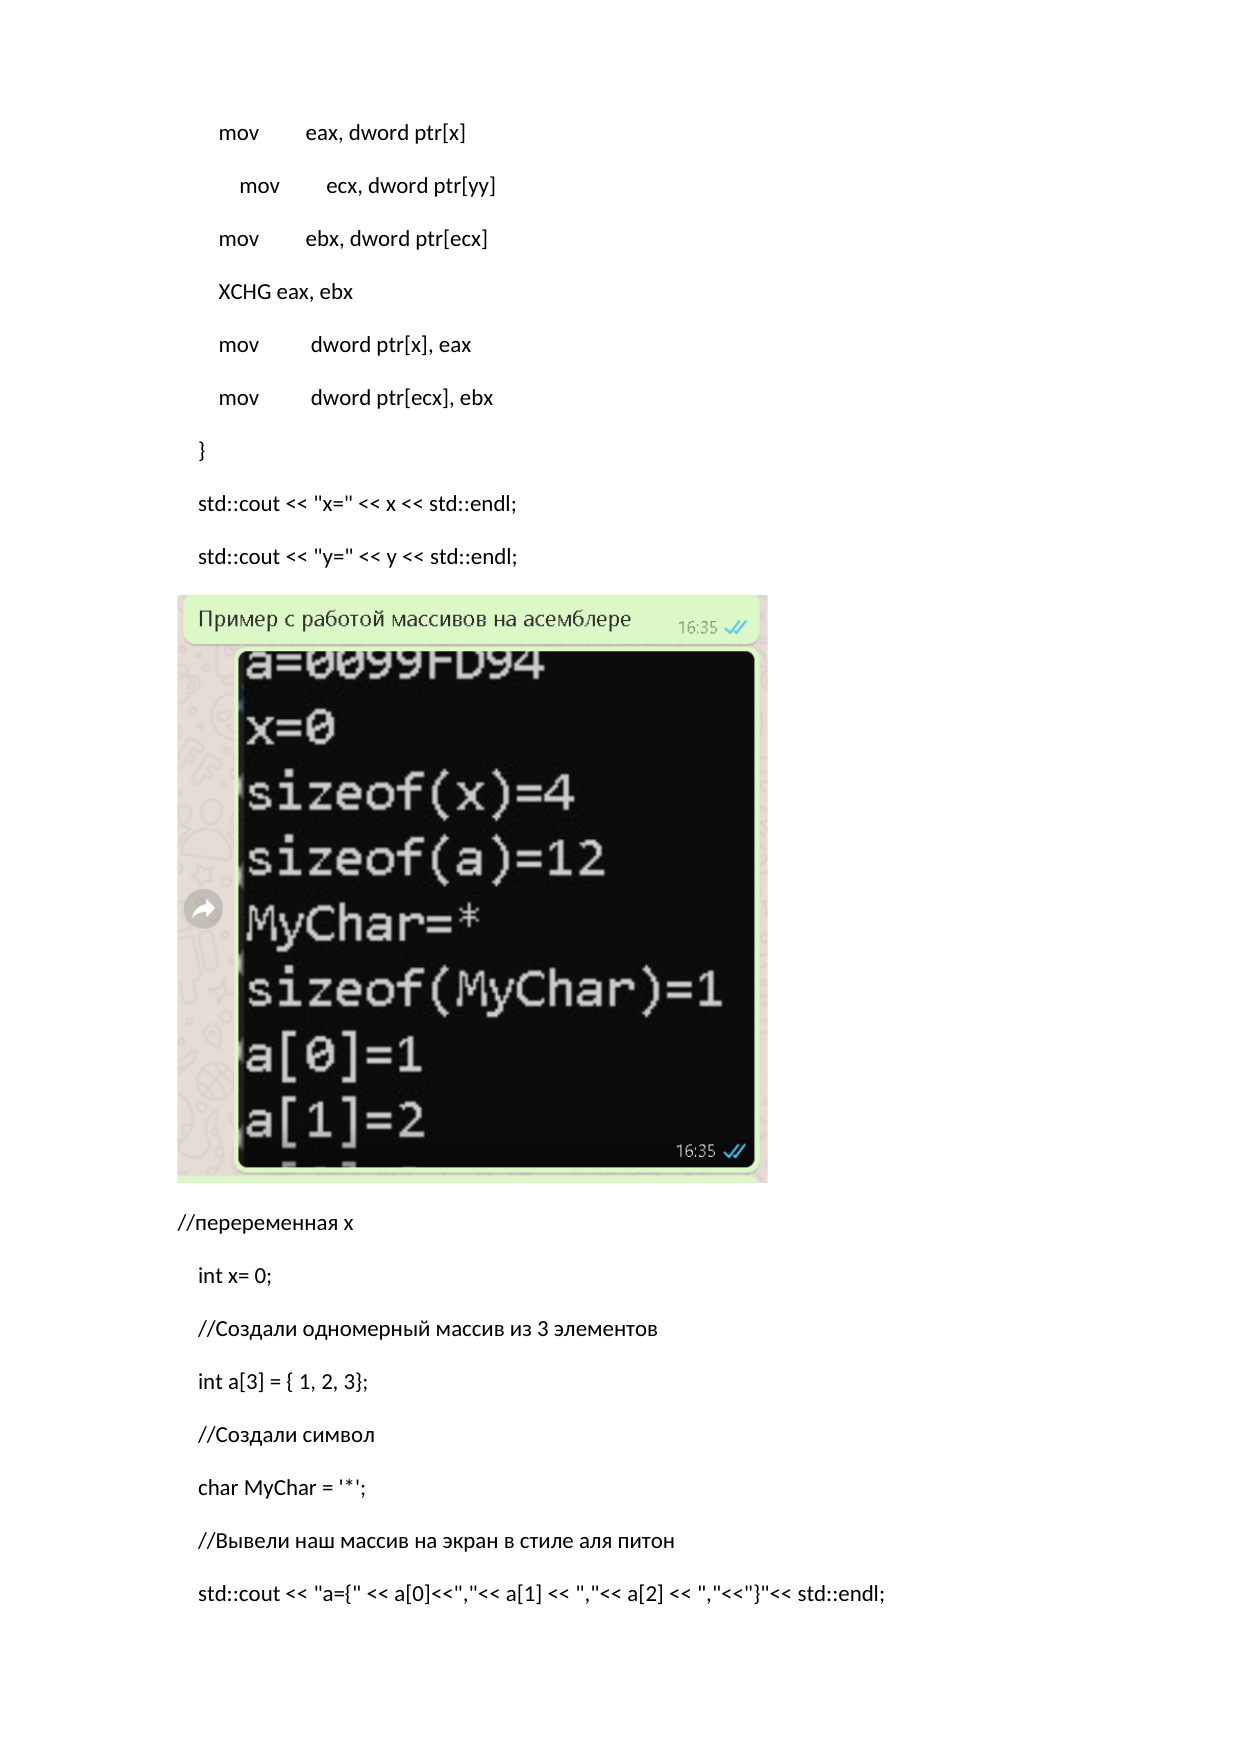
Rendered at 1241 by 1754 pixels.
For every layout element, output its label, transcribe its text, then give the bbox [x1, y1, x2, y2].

picture [177, 595, 768, 1183]
text //переременная x [177, 1208, 1152, 1236]
text mov dword ptr[ecx], ebx [177, 383, 1152, 411]
text mov dword ptr[x], eax [177, 330, 1152, 358]
text //Создали одномерный массив из 3 элементов [177, 1314, 1152, 1342]
text //Создали символ [177, 1420, 1152, 1448]
text int a[3] = { 1, 2, 3}; [177, 1367, 1152, 1395]
text std::cout << "x=" << x << std::endl; [177, 489, 1152, 517]
text XCHG eax, ebx [177, 277, 1152, 305]
text mov eax, dword ptr[x] [177, 118, 1152, 146]
text //Вывели наш массив на экран в стиле аля питон [177, 1526, 1152, 1554]
text char MyChar = '*'; [177, 1473, 1152, 1501]
text std::cout << "y=" << y << std::endl; [177, 542, 1152, 570]
text mov ecx, dword ptr[yy] [177, 171, 1152, 199]
text std::cout << "a={" << a[0]<<","<< a[1] << ","<< a[2] << ","<<"}"<< std::endl; [177, 1579, 1152, 1607]
text int x= 0; [177, 1261, 1152, 1289]
text } [177, 436, 1152, 464]
text mov ebx, dword ptr[ecx] [177, 224, 1152, 252]
